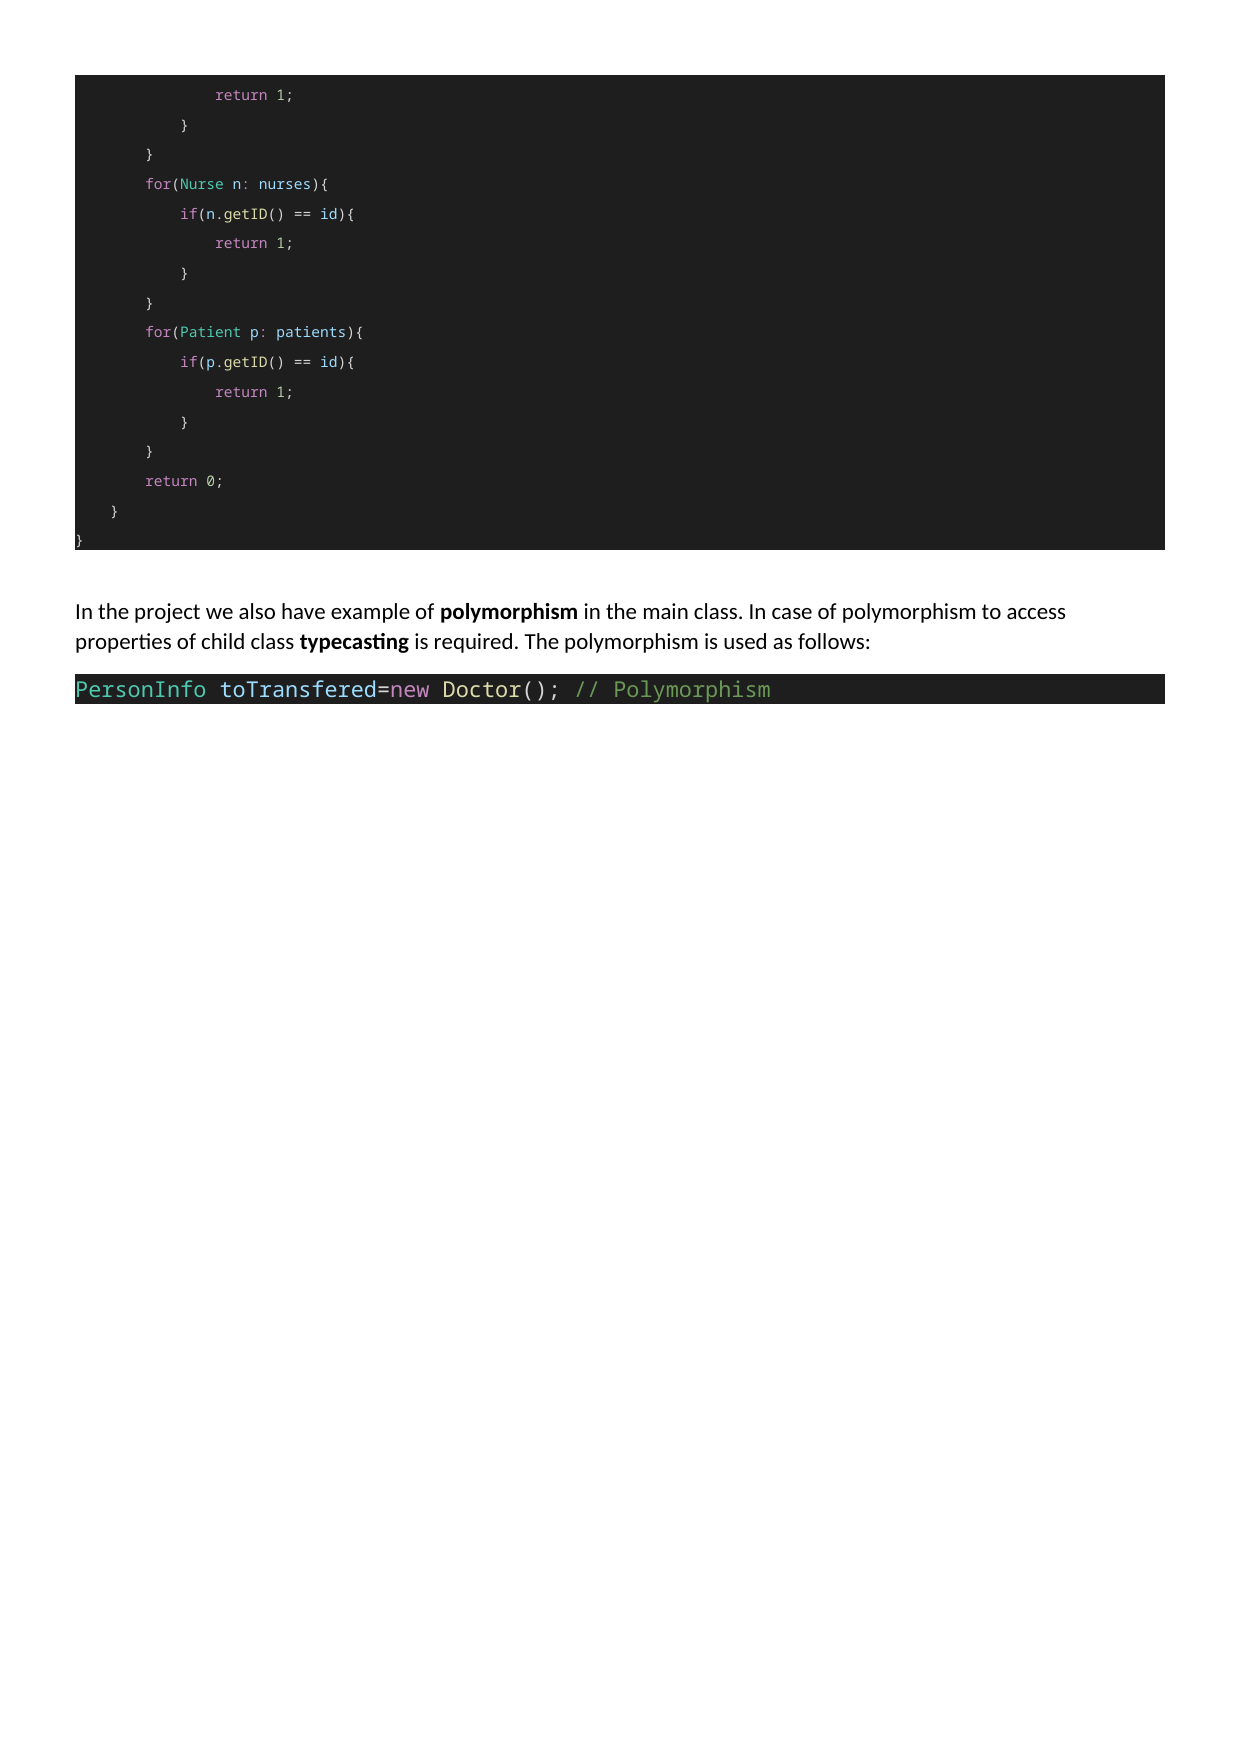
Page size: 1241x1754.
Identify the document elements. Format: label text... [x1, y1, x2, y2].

text } [75, 402, 1165, 431]
text for(Patient p: patients){ [75, 312, 1165, 342]
text } [75, 491, 1165, 520]
text } [75, 105, 1165, 134]
text return 1; [75, 75, 1165, 105]
text } [75, 431, 1165, 461]
text } [75, 283, 1165, 312]
text PersonInfo toTransfered=new Doctor(); // Polymorphism [75, 674, 1165, 704]
text } [75, 520, 1165, 550]
text for(Nurse n: nurses){ [75, 164, 1165, 194]
text return 0; [75, 461, 1165, 491]
text return 1; [75, 372, 1165, 402]
text } [75, 253, 1165, 283]
text if(p.getID() == id){ [75, 342, 1165, 372]
text In the project we also have example of polymorphism in the main class. In case of polymorphism to access properties of child class typecasting is required. The polymorphism is used as follows: [75, 597, 1165, 655]
text if(n.getID() == id){ [75, 194, 1165, 223]
text } [75, 134, 1165, 164]
text return 1; [75, 223, 1165, 253]
